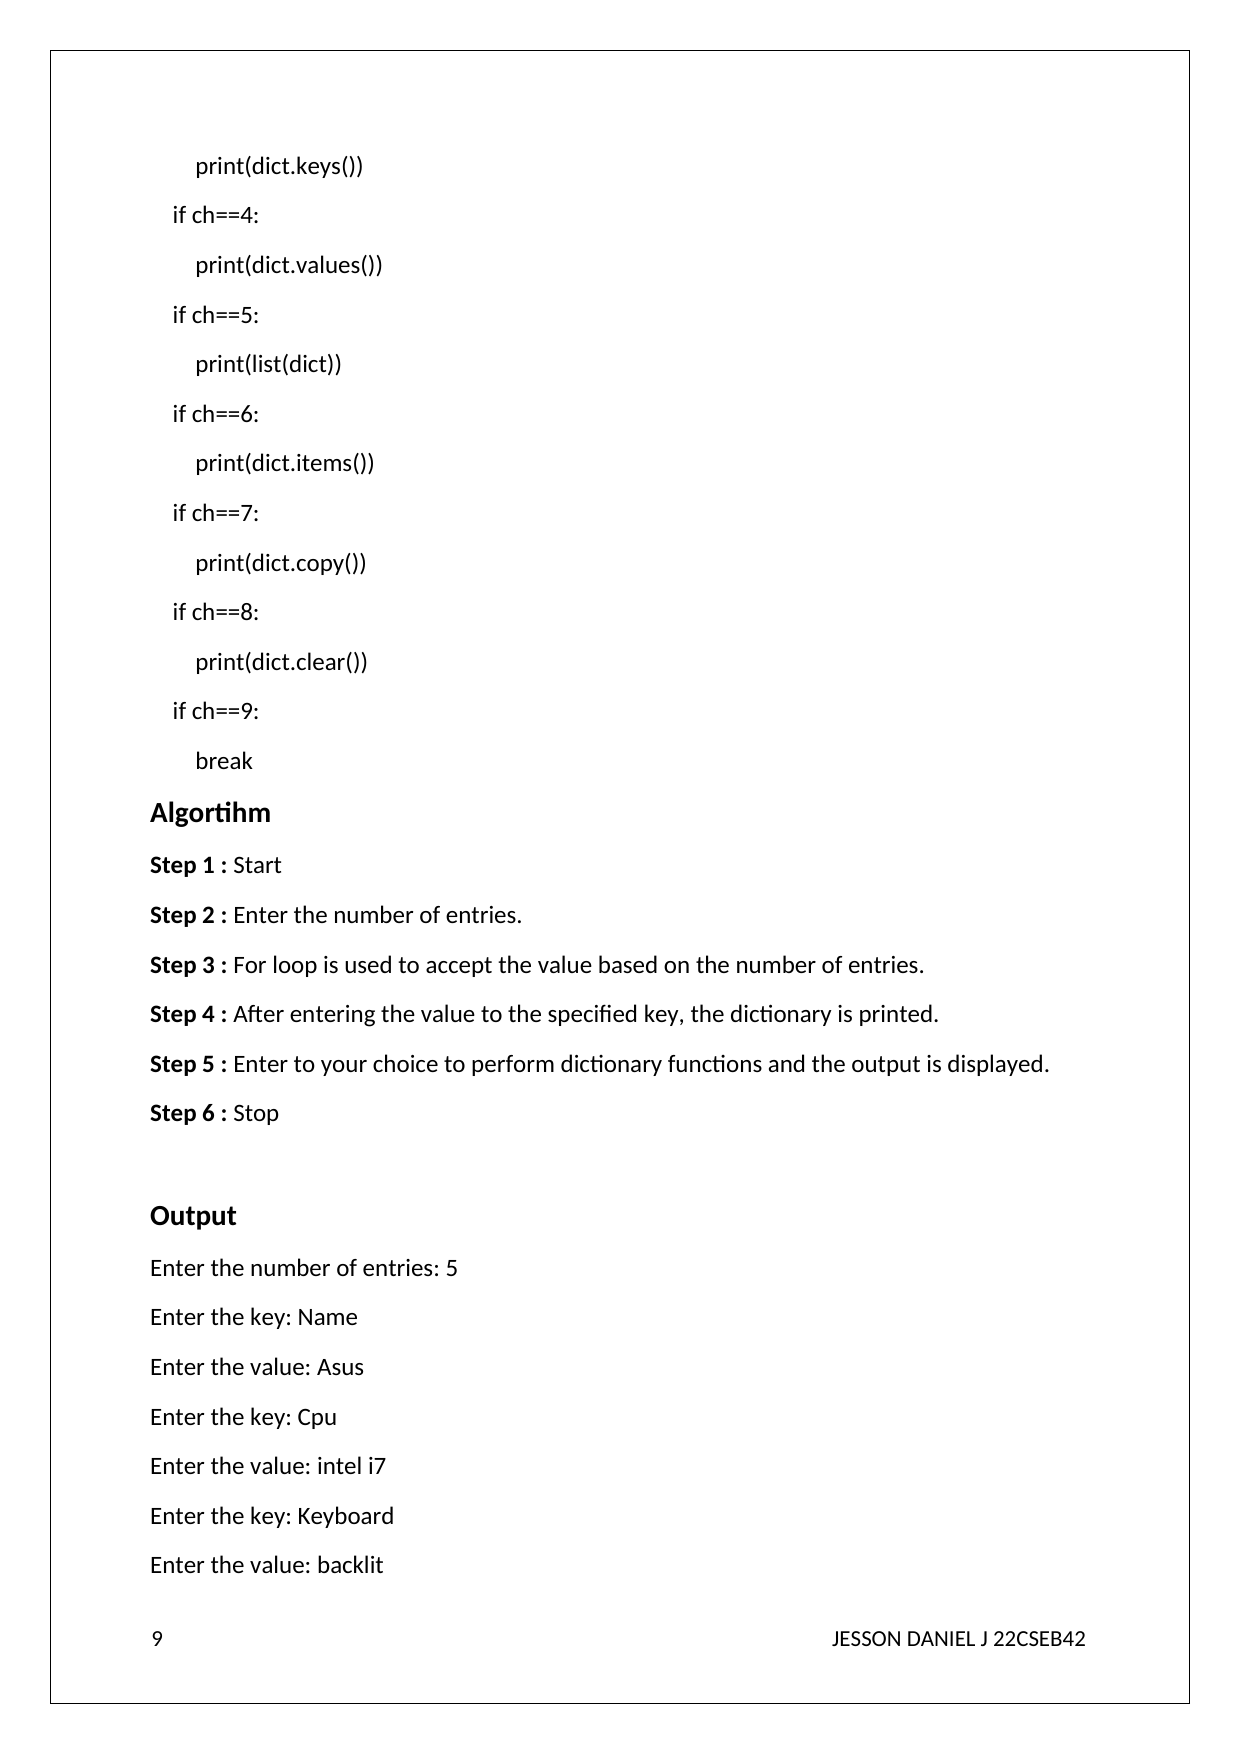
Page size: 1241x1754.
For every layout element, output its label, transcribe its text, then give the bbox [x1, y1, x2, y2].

text if ch==8: [150, 596, 1090, 627]
text Step 2 : Enter the number of entries. [150, 899, 1090, 930]
text if ch==4: [150, 199, 1090, 230]
text Enter the value: backlit [150, 1549, 1090, 1580]
text print(dict.keys()) [150, 150, 1090, 181]
text Step 4 : After entering the value to the specified key, the dictionary is printed. [150, 998, 1090, 1029]
text Enter the number of entries: 5 [150, 1252, 1090, 1282]
text Algortihm [150, 794, 1090, 830]
text Enter the key: Keyboard [150, 1500, 1090, 1530]
text if ch==9: [150, 695, 1090, 726]
text Enter the value: Asus [150, 1351, 1090, 1382]
text Step 1 : Start [150, 850, 1090, 880]
text Step 6 : Stop [150, 1098, 1090, 1128]
text print(dict.items()) [150, 447, 1090, 478]
text Output [150, 1197, 1090, 1232]
text Enter the key: Name [150, 1301, 1090, 1332]
text if ch==7: [150, 497, 1090, 528]
text Step 5 : Enter to your choice to perform dictionary functions and the output is displayed. [150, 1048, 1090, 1078]
text if ch==5: [150, 299, 1090, 329]
text Step 3 : For loop is used to accept the value based on the number of entries. [150, 949, 1090, 979]
text print(dict.values()) [150, 249, 1090, 280]
text Enter the value: intel i7 [150, 1450, 1090, 1481]
text Enter the key: Cpu [150, 1401, 1090, 1431]
text break [150, 745, 1090, 776]
text print(dict.copy()) [150, 547, 1090, 577]
text print(dict.clear()) [150, 646, 1090, 676]
text print(list(dict)) [150, 348, 1090, 379]
text if ch==6: [150, 398, 1090, 428]
